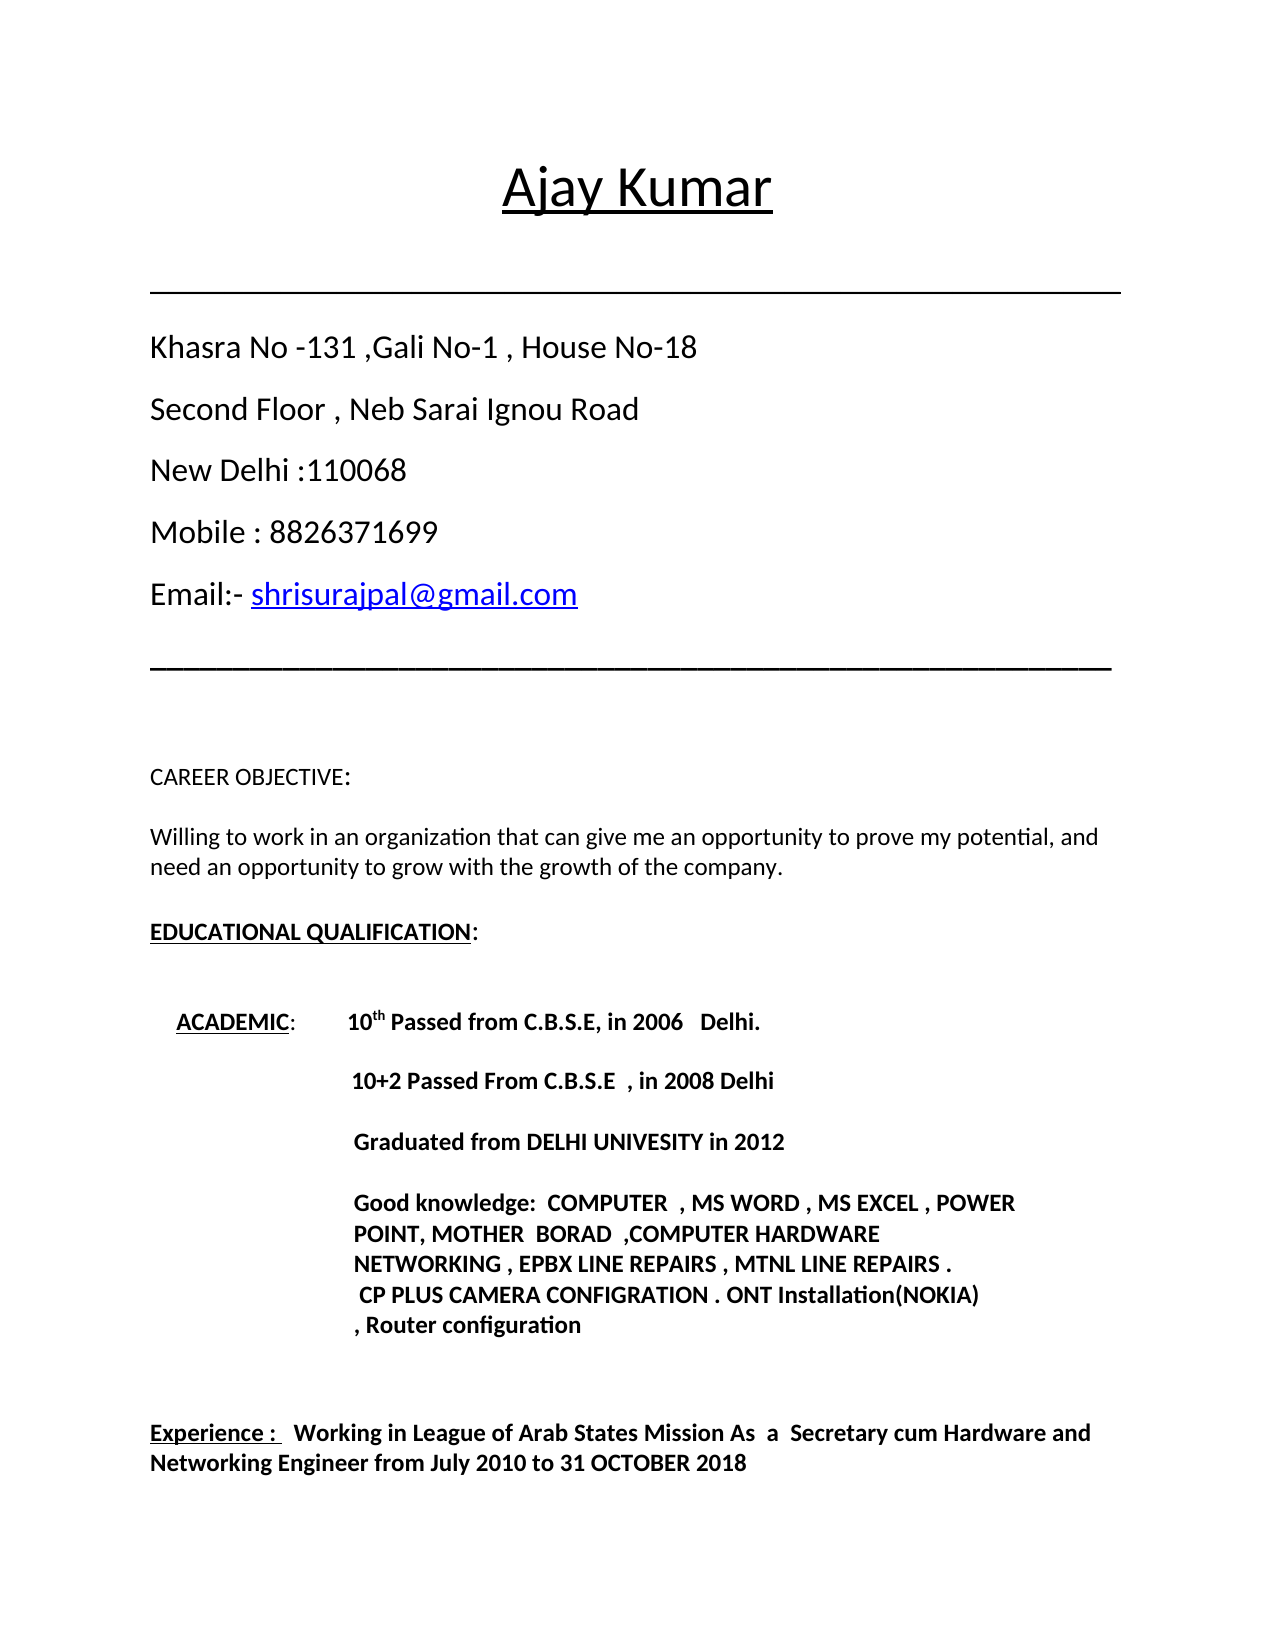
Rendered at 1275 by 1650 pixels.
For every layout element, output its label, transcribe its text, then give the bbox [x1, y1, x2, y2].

text Experience : Working in League of Arab States Mission As a Secretary cum Hardware and Networking Engineer from July 2010 to 31 OCTOBER 2018 [150, 1417, 1125, 1478]
text CP PLUS CAMERA CONFIGRATION . ONT Installation(NOKIA) [150, 1279, 1125, 1309]
text Mobile : 8826371699 [150, 511, 1125, 552]
text 10+2 Passed From C.B.S.E , in 2008 Delhi [150, 1065, 1125, 1096]
text , Router configuration [150, 1309, 1125, 1340]
text EDUCATIONAL QUALIFICATION: [150, 912, 1125, 948]
text NETWORKING , EPBX LINE REPAIRS , MTNL LINE REPAIRS . [150, 1248, 1125, 1279]
text New Delhi :110068 [150, 449, 1125, 490]
text Ajay Kumar [150, 150, 1125, 221]
text Khasra No -131 ,Gali No-1 , House No-18 [150, 326, 1125, 367]
text ____________________________________________________ [150, 253, 1125, 298]
text Willing to work in an organization that can give me an opportunity to prove my potential, and need an opportunity to grow with the growth of the company. [150, 821, 1125, 882]
text CAREER OBJECTIVE: [150, 757, 1125, 793]
text __________________________________________________________ [150, 634, 1125, 675]
text POINT, MOTHER BORAD ,COMPUTER HARDWARE [150, 1218, 1125, 1248]
text ACADEMIC: 10th Passed from C.B.S.E, in 2006 Delhi. [150, 1007, 1125, 1037]
text Email:- shrisurajpal@gmail.com [150, 572, 1125, 613]
text Good knowledge: COMPUTER , MS WORD , MS EXCEL , POWER [150, 1187, 1125, 1218]
text Graduated from DELHI UNIVESITY in 2012 [150, 1126, 1125, 1157]
text Second Floor , Neb Sarai Ignou Road [150, 388, 1125, 428]
